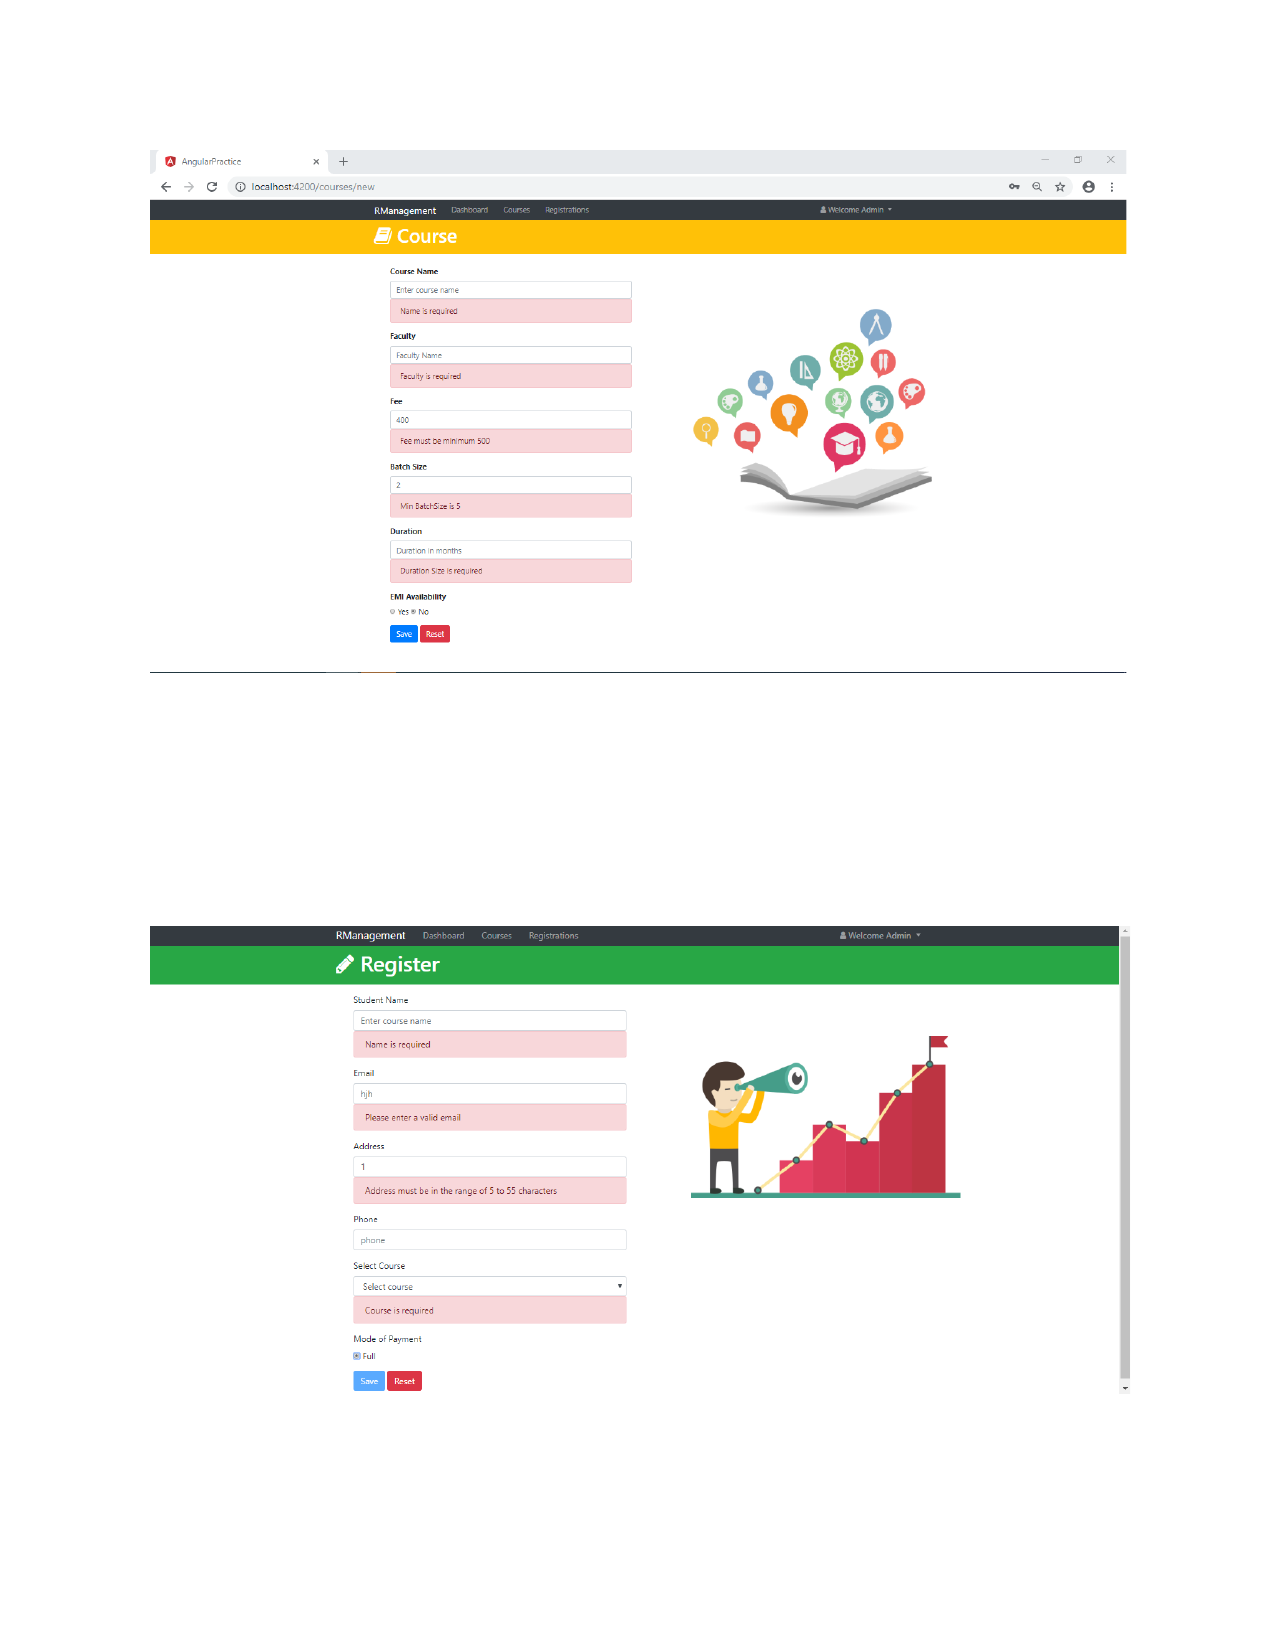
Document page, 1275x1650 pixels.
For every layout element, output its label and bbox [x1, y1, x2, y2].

picture [150, 926, 1131, 1394]
picture [150, 150, 1127, 673]
